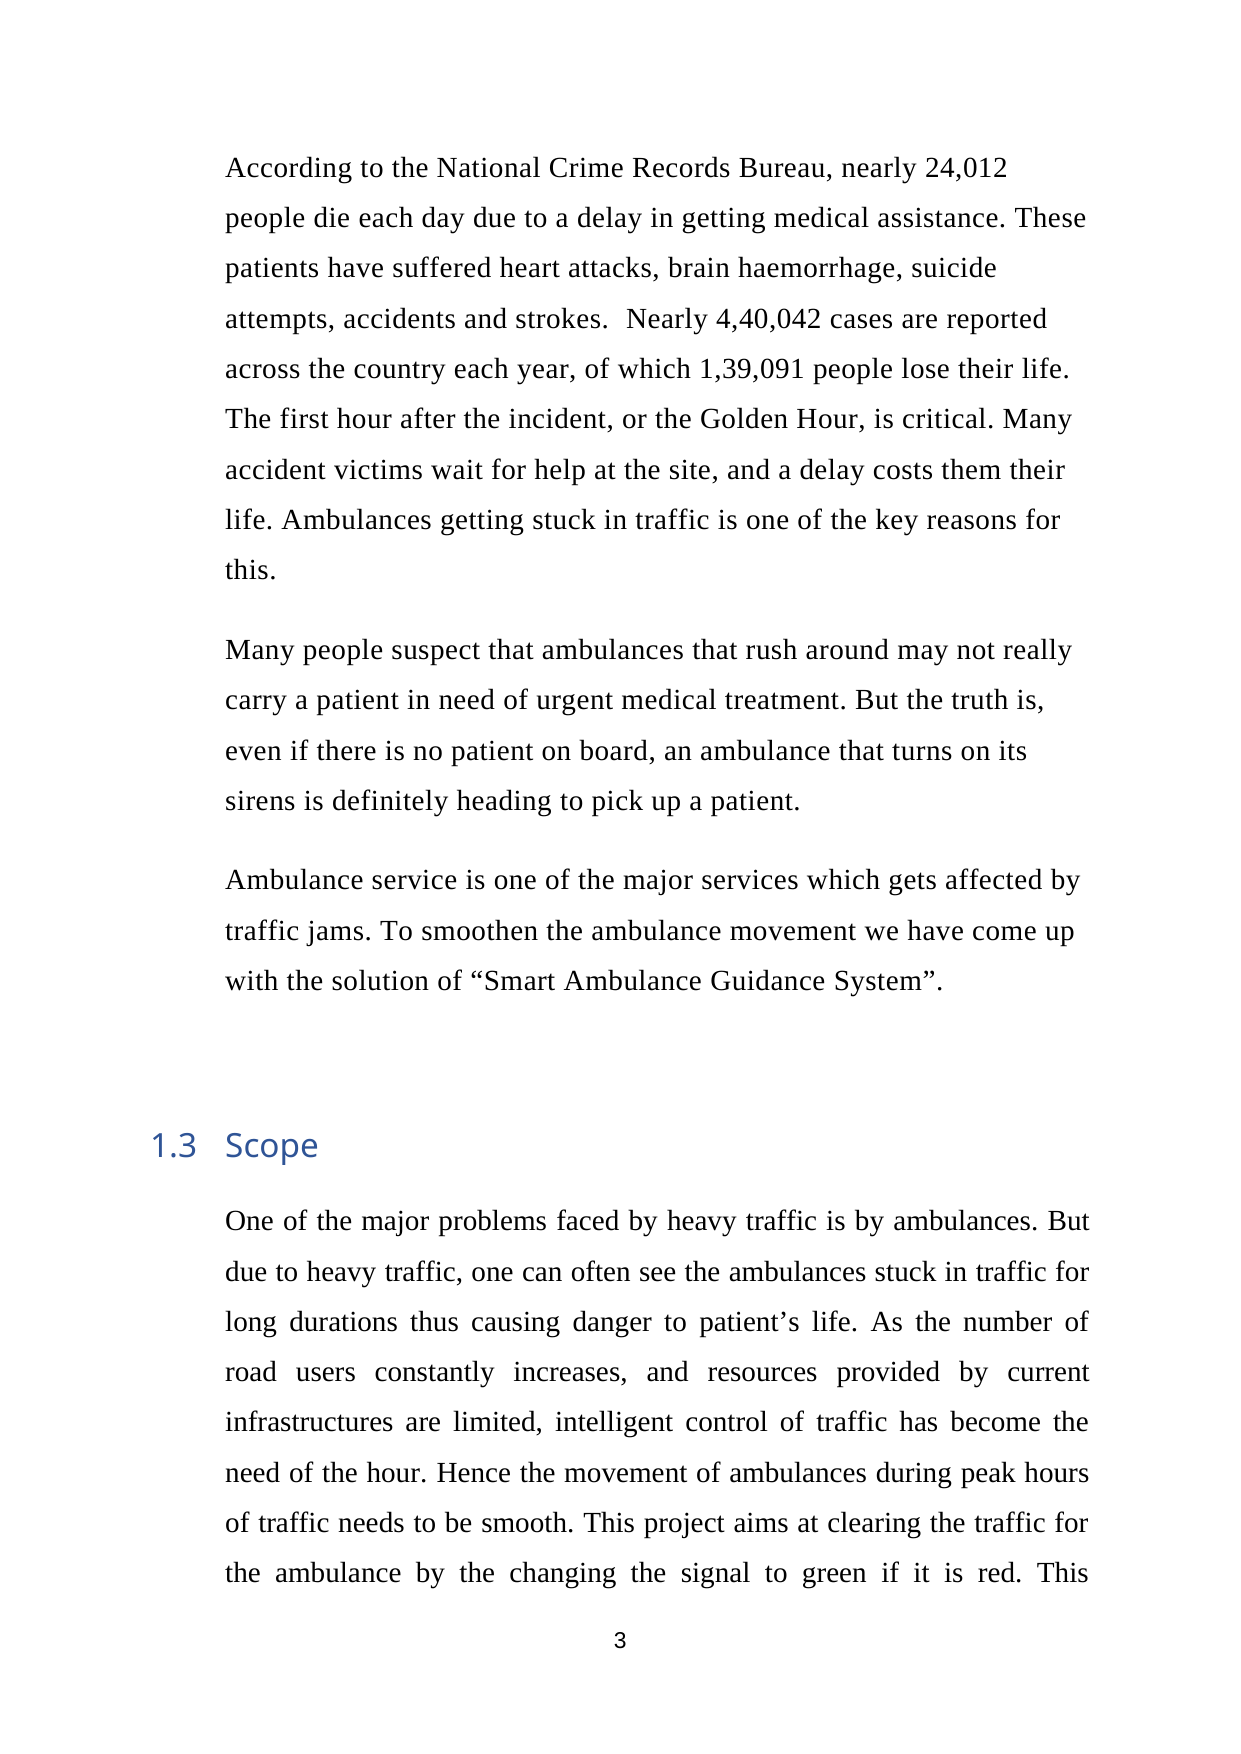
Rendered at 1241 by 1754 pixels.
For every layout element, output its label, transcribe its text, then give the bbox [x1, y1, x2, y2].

subtitle 1.3 Scope [150, 1122, 1090, 1167]
text Ambulance service is one of the major services which gets affected by traffic jams. To smoothen the ambulance movement we have come up with the solution of “Smart Ambulance Guidance System”. [225, 862, 1090, 997]
text Many people suspect that ambulances that rush around may not really carry a patient in need of urgent medical treatment. But the truth is, even if there is no patient on board, an ambulance that turns on its sirens is definitely heading to pick up a patient. [225, 632, 1090, 816]
text According to the National Crime Records Bureau, nearly 24,012 people die each day due to a delay in getting medical assistance. These patients have suffered heart attacks, brain haemorrhage, suicide attempts, accidents and strokes. Nearly 4,40,042 cases are reported across the country each year, of which 1,39,091 people lose their life. The first hour after the incident, or the Golden Hour, is critical. Many accident victims wait for help at the site, and a delay costs them their life. Ambulances getting stuck in traffic is one of the key reasons for this. [225, 150, 1090, 586]
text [225, 1203, 1090, 1589]
